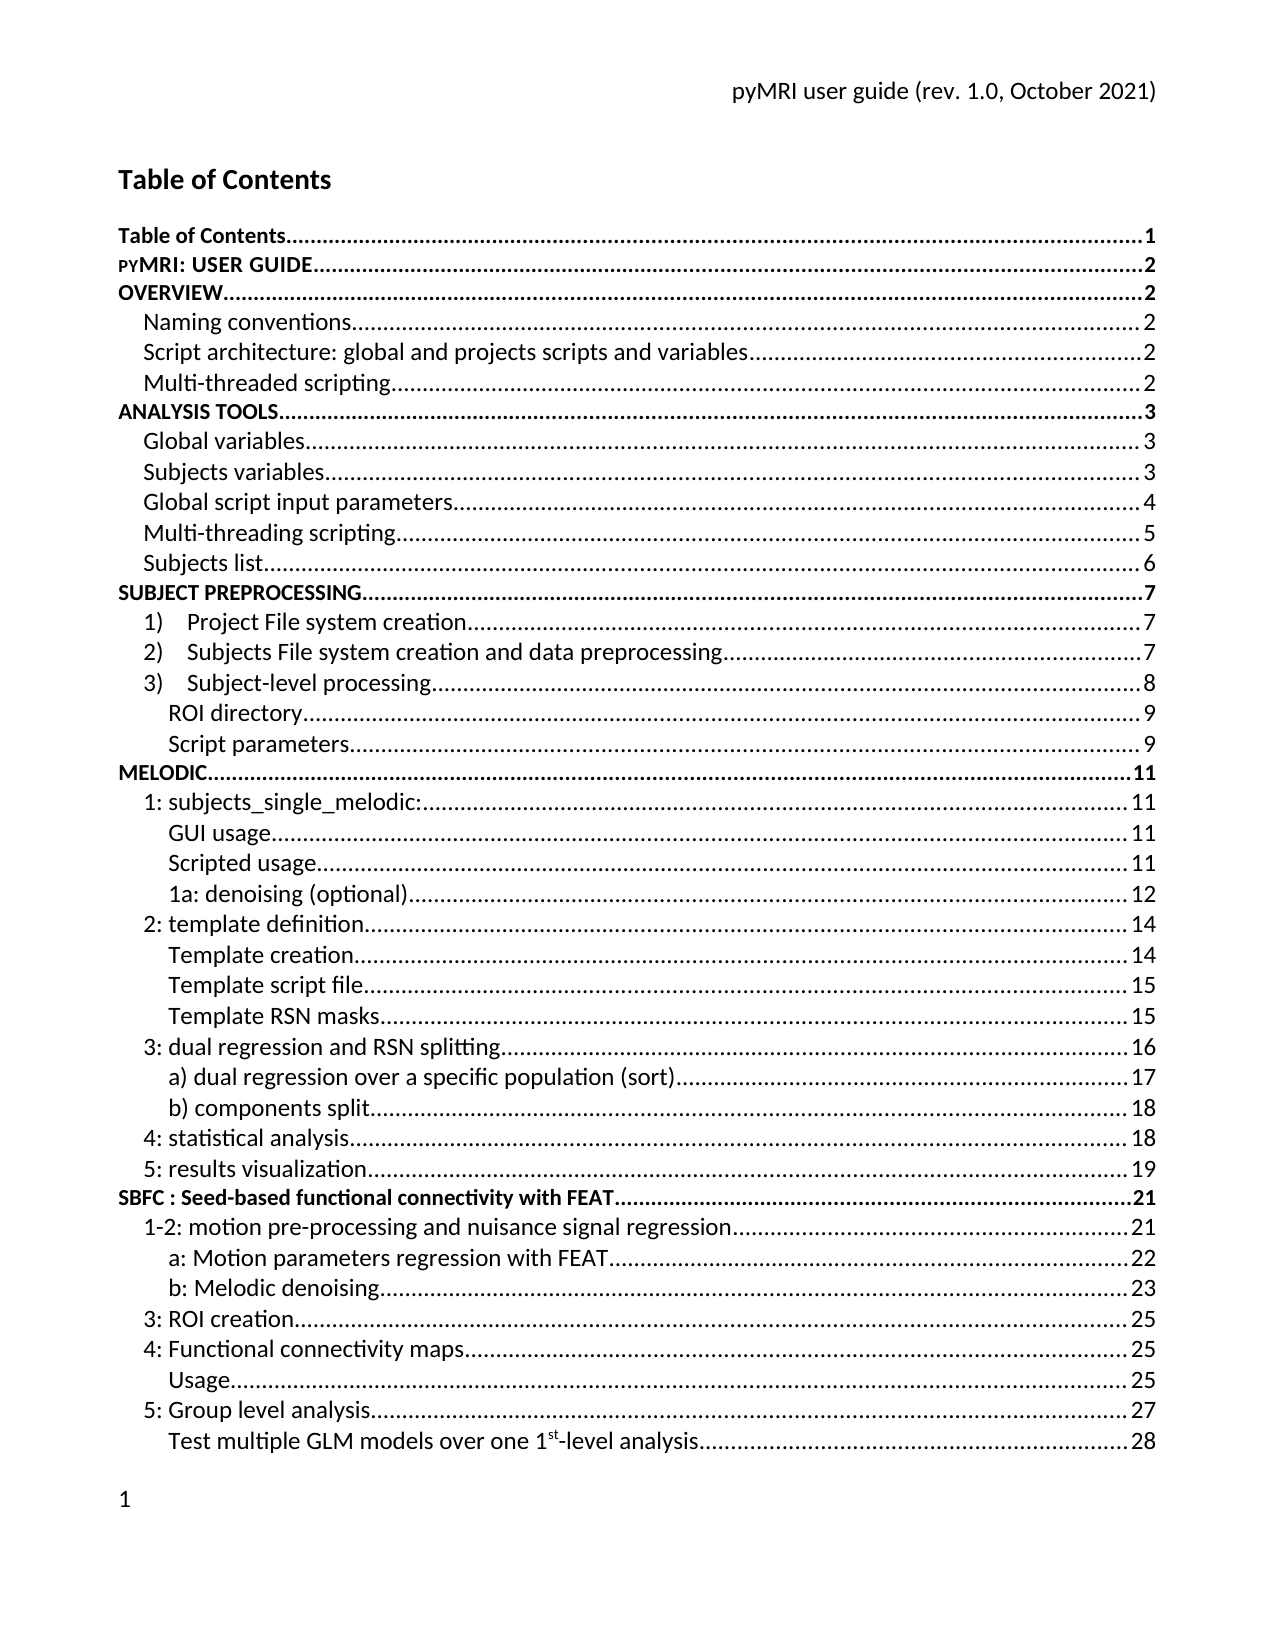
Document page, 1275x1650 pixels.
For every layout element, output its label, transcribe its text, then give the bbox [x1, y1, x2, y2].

text 1) Project File system creation 7 [143, 606, 1157, 636]
text 3: ROI creation 25 [143, 1303, 1157, 1333]
text Usage 25 [168, 1364, 1157, 1394]
text Scripted usage 11 [168, 848, 1157, 878]
text 1-2: motion pre-processing and nuisance signal regression 21 [143, 1211, 1157, 1242]
text SBFC : Seed-based functional connectivity with FEAT 21 [118, 1183, 1157, 1211]
text Global script input parameters 4 [143, 486, 1157, 517]
text Subjects list 6 [143, 547, 1157, 578]
text b: Melodic denoising 23 [168, 1272, 1157, 1303]
text 5: Group level analysis 27 [143, 1394, 1157, 1425]
text 4: statistical analysis 18 [143, 1122, 1157, 1153]
text 4: Functional connectivity maps 25 [143, 1333, 1157, 1364]
text 3: dual regression and RSN splitting 16 [143, 1031, 1157, 1061]
text Test multiple GLM models over one 1st-level analysis 28 [168, 1425, 1157, 1456]
text Table of Contents 1 [118, 222, 1157, 250]
text ROI directory 9 [168, 697, 1157, 728]
text 5: results visualization 19 [143, 1153, 1157, 1183]
subtitle Table of Contents [118, 161, 1157, 197]
text Template creation 14 [168, 939, 1157, 970]
text a: Motion parameters regression with FEAT 22 [168, 1242, 1157, 1272]
text SUBJECT PREPROCESSING 7 [118, 578, 1157, 606]
text Template script file 15 [168, 970, 1157, 1000]
text pyMRI: USER GUIDE 2 [118, 250, 1157, 278]
text Subjects variables 3 [143, 456, 1157, 486]
text Script parameters 9 [168, 728, 1157, 758]
text ANALYSIS TOOLS 3 [118, 397, 1157, 425]
text OVERVIEW 2 [118, 278, 1157, 306]
text b) components split 18 [168, 1092, 1157, 1122]
text Naming conventions 2 [143, 306, 1157, 336]
text MELODIC 11 [118, 758, 1157, 787]
text 2: template definition 14 [143, 909, 1157, 939]
text GUI usage 11 [168, 817, 1157, 848]
text 1a: denoising (optional) 12 [168, 878, 1157, 909]
text 1: subjects_single_melodic: 11 [143, 787, 1157, 817]
text Multi-threading scripting 5 [143, 517, 1157, 547]
text Multi-threaded scripting 2 [143, 367, 1157, 397]
text 2) Subjects File system creation and data preprocessing 7 [143, 636, 1157, 667]
text Template RSN masks 15 [168, 1000, 1157, 1031]
text Script architecture: global and projects scripts and variables 2 [143, 336, 1157, 367]
text a) dual regression over a specific population (sort) 17 [168, 1061, 1157, 1092]
text 3) Subject-level processing 8 [143, 667, 1157, 697]
text Global variables 3 [143, 425, 1157, 456]
